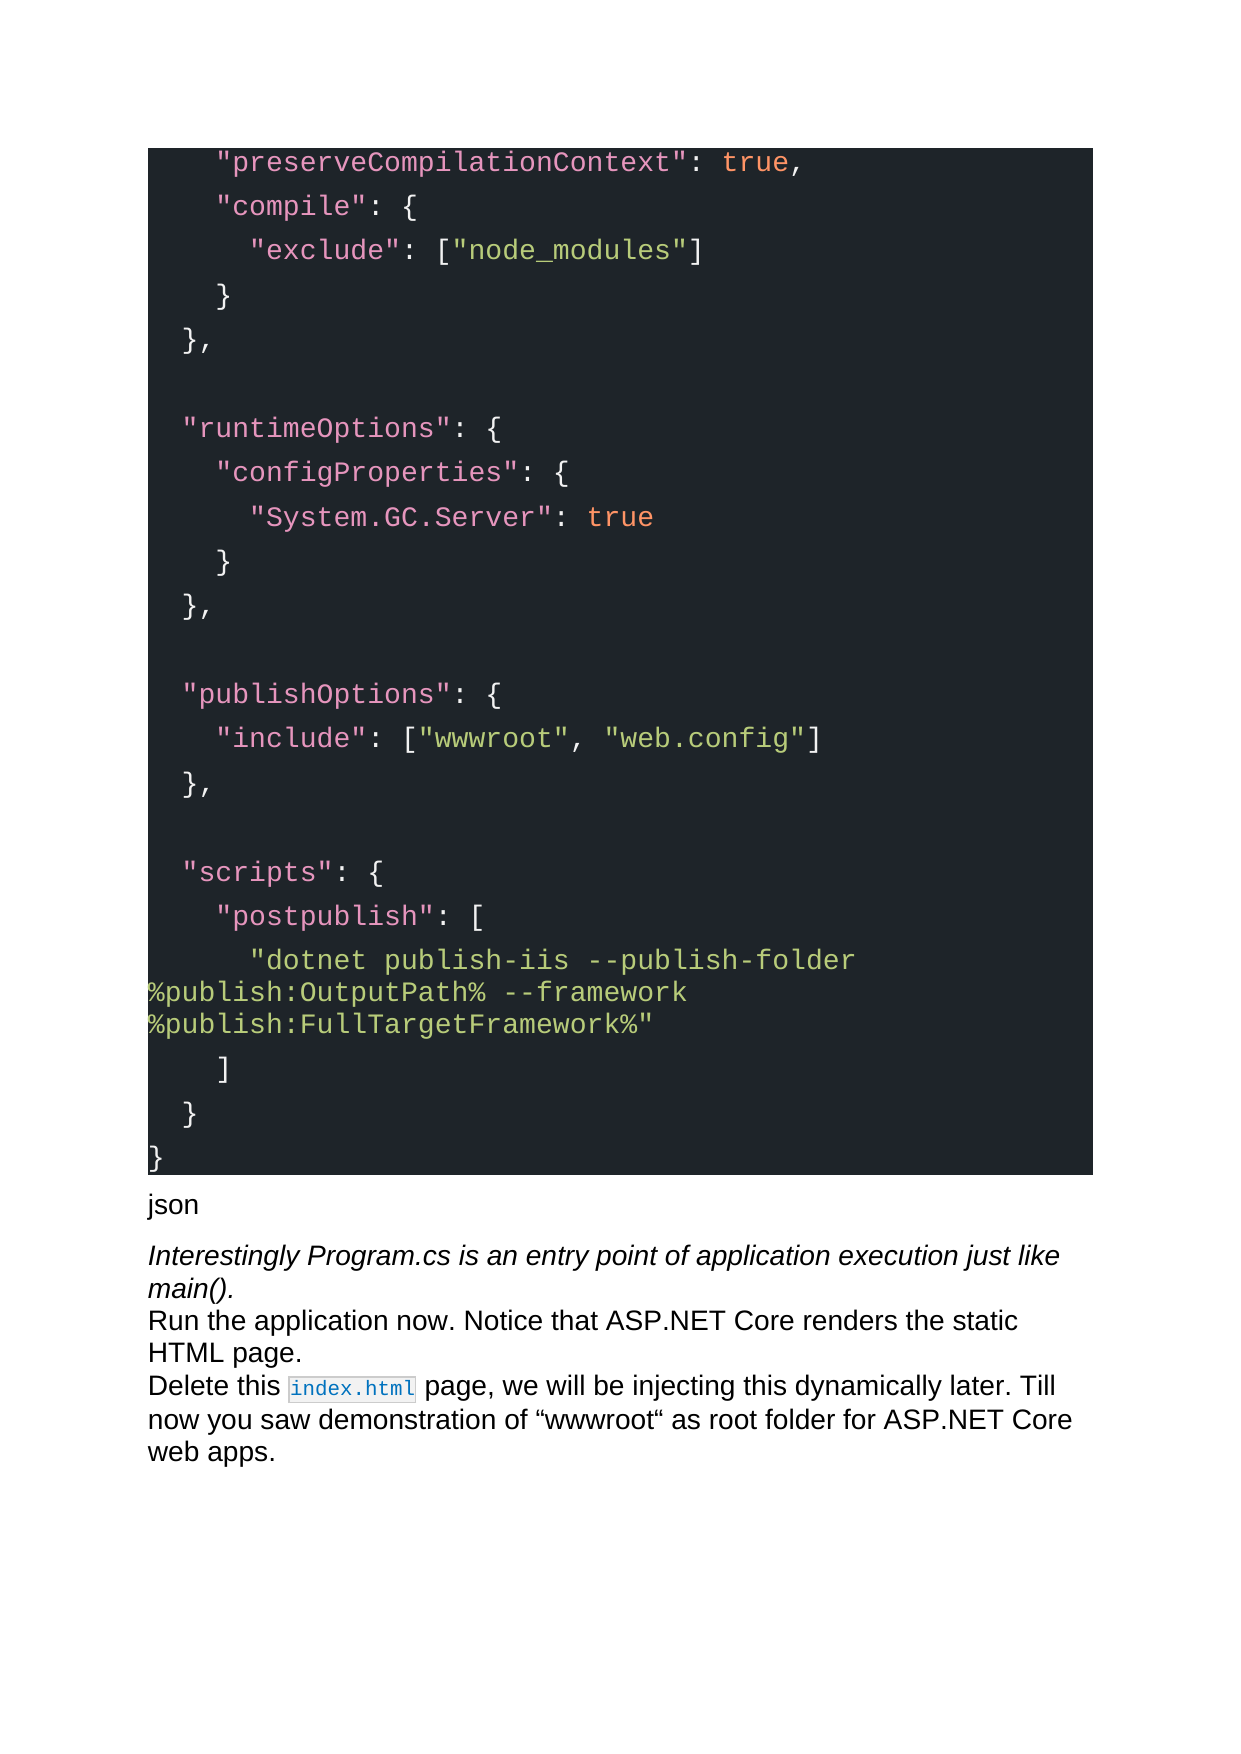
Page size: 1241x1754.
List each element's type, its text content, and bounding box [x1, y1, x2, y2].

text ] [148, 1054, 1093, 1086]
text "exclude": ["node_modules"] [148, 236, 1093, 268]
text Delete this index.html page, we will be injecting this dynamically later. Till now you saw demonstration of “wwwroot“ as root folder for ASP.NET Core web apps. [148, 1369, 1093, 1468]
text }, [148, 769, 1093, 801]
text }, [148, 325, 1093, 357]
text }, [148, 591, 1093, 623]
text "dotnet publish-iis --publish-folder %publish:OutputPath% --framework %publish:FullTargetFramework%" [148, 946, 1093, 1042]
text Interestingly Program.cs is an entry point of application execution just like main(). [148, 1239, 1093, 1304]
text "publishOptions": { [148, 680, 1093, 712]
text "preserveCompilationContext": true, [148, 148, 1093, 179]
text "scripts": { [148, 858, 1093, 889]
text "compile": { [148, 192, 1093, 224]
text "postpublish": [ [148, 902, 1093, 934]
text json [148, 1188, 1093, 1220]
text } [148, 1099, 1093, 1131]
text "configProperties": { [148, 458, 1093, 490]
text } [148, 547, 1093, 579]
text "runtimeOptions": { [148, 414, 1093, 446]
text Run the application now. Notice that ASP.NET Core renders the static HTML page. [148, 1304, 1093, 1369]
text "include": ["wwwroot", "web.config"] [148, 724, 1093, 756]
text "System.GC.Server": true [148, 503, 1093, 534]
text } [148, 281, 1093, 313]
text } [148, 1143, 1093, 1175]
